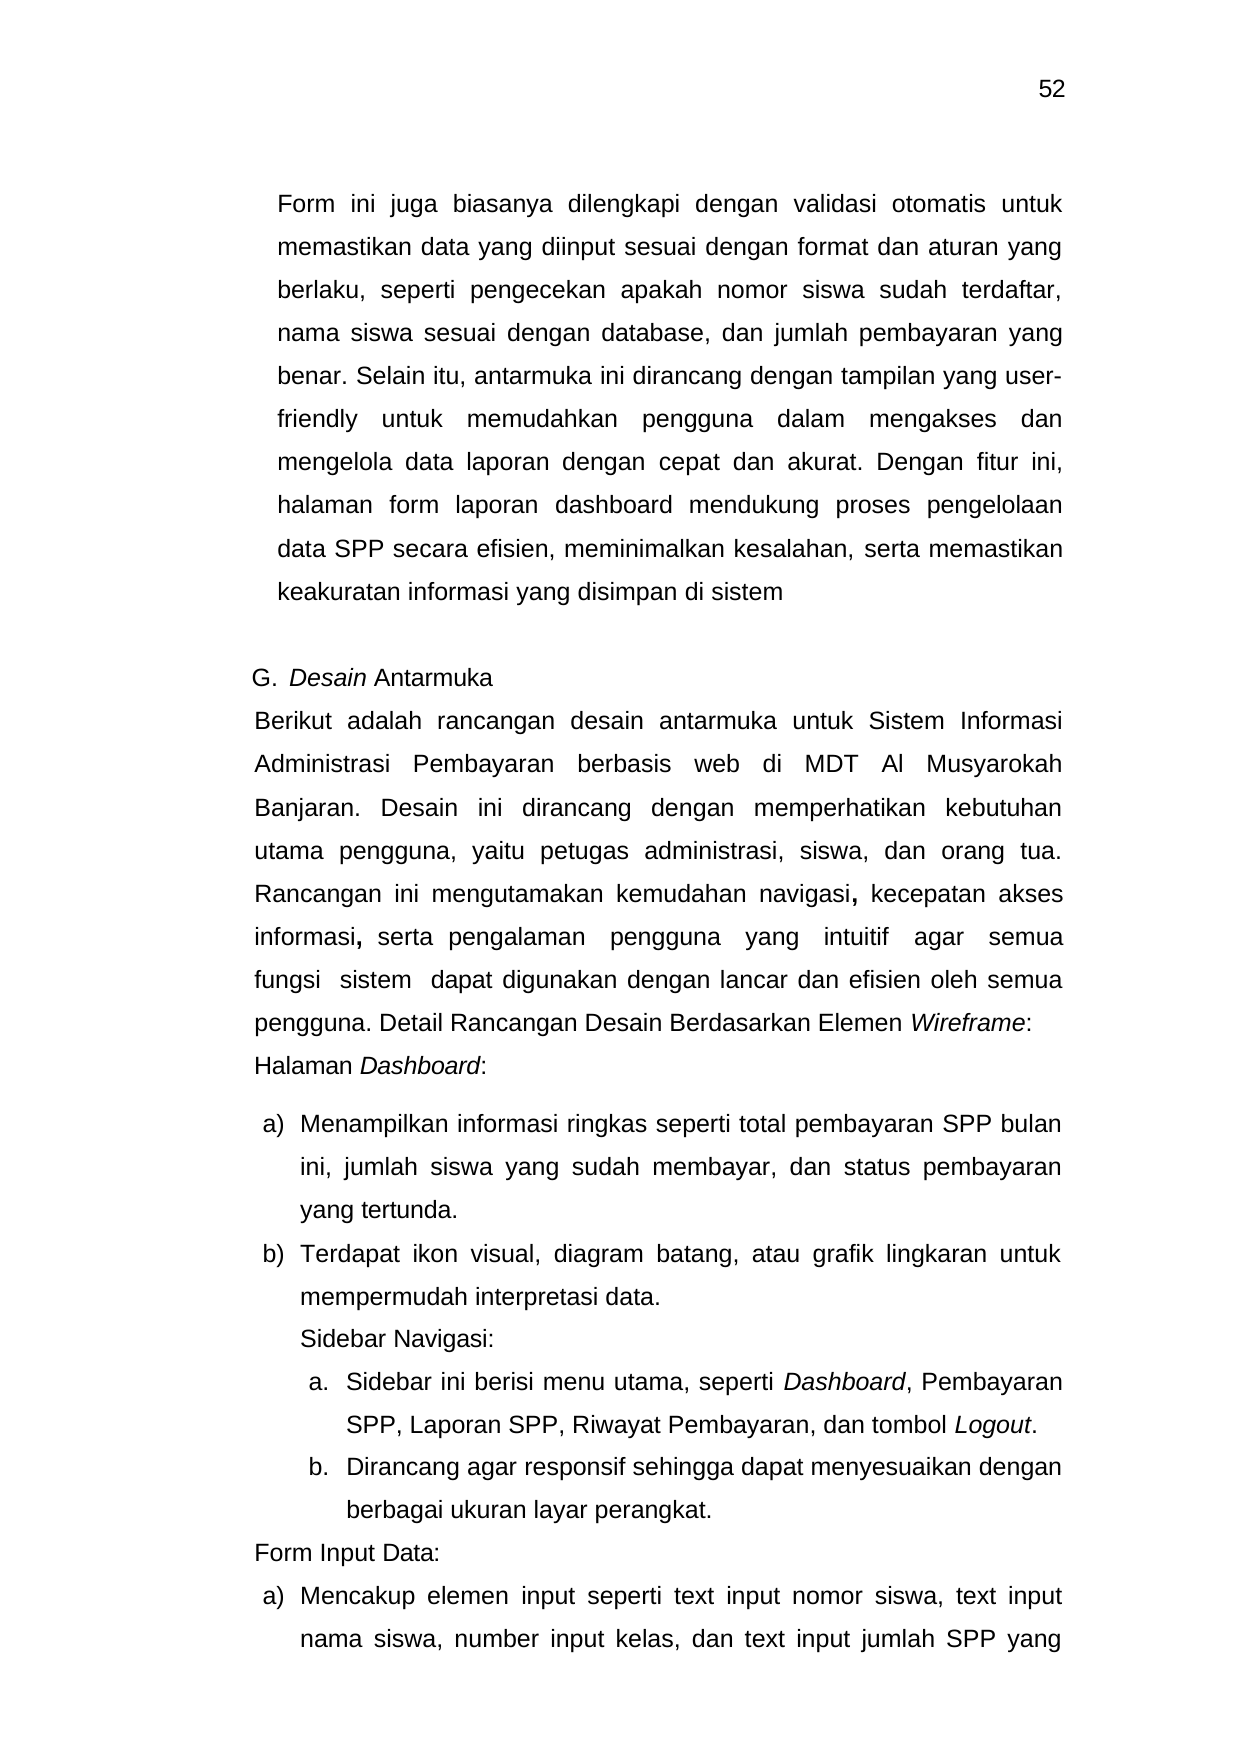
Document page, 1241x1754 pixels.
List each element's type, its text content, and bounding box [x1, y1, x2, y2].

list Dirancang agar responsif sehingga dapat menyesuaikan dengan berbagai ukuran layar perangkat. [308, 1452, 1063, 1524]
text Form ini juga biasanya dilengkapi dengan validasi otomatis untuk memastikan data yang diinput sesuai dengan format dan aturan yang berlaku, seperti pengecekan apakah nomor siswa sudah terdaftar, nama siswa sesuai dengan database, dan jumlah pembayaran yang benar. Selain itu, antarmuka ini dirancang dengan tampilan yang user-friendly untuk memudahkan pengguna dalam mengakses dan mengelola data laporan dengan cepat dan akurat. Dengan fitur ini, halaman form laporan dashboard mendukung proses pengelolaan data SPP secara efisien, meminimalkan kesalahan, serta memastikan keakuratan informasi yang disimpan di sistem [277, 189, 1063, 606]
text Sidebar Navigasi: [300, 1325, 1107, 1353]
text Form Input Data: [254, 1538, 1107, 1567]
list Menampilkan informasi ringkas seperti total pembayaran SPP bulan ini, jumlah siswa yang sudah membayar, dan status pembayaran yang tertunda. [262, 1109, 1063, 1224]
list Terdapat ikon visual, diagram batang, atau grafik lingkaran untuk mempermudah interpretasi data. [262, 1238, 1062, 1310]
list Desain Antarmuka [251, 663, 1107, 692]
text Berikut adalah rancangan desain antarmuka untuk Sistem Informasi Administrasi Pembayaran berbasis web di MDT Al Musyarokah Banjaran. Desain ini dirancang dengan memperhatikan kebutuhan utama pengguna, yaitu petugas administrasi, siswa, dan orang tua. Rancangan ini mengutamakan kemudahan navigasi, kecepatan akses informasi, serta pengalaman pengguna yang intuitif agar semua fungsi sistem dapat digunakan dengan lancar dan efisien oleh semua pengguna. Detail Rancangan Desain Berdasarkan Elemen Wireframe: [254, 706, 1063, 1037]
text Halaman Dashboard: [254, 1051, 1064, 1080]
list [262, 1581, 1062, 1653]
list Sidebar ini berisi menu utama, seperti Dashboard, Pembayaran SPP, Laporan SPP, Riwayat Pembayaran, dan tombol Logout. [308, 1367, 1063, 1438]
